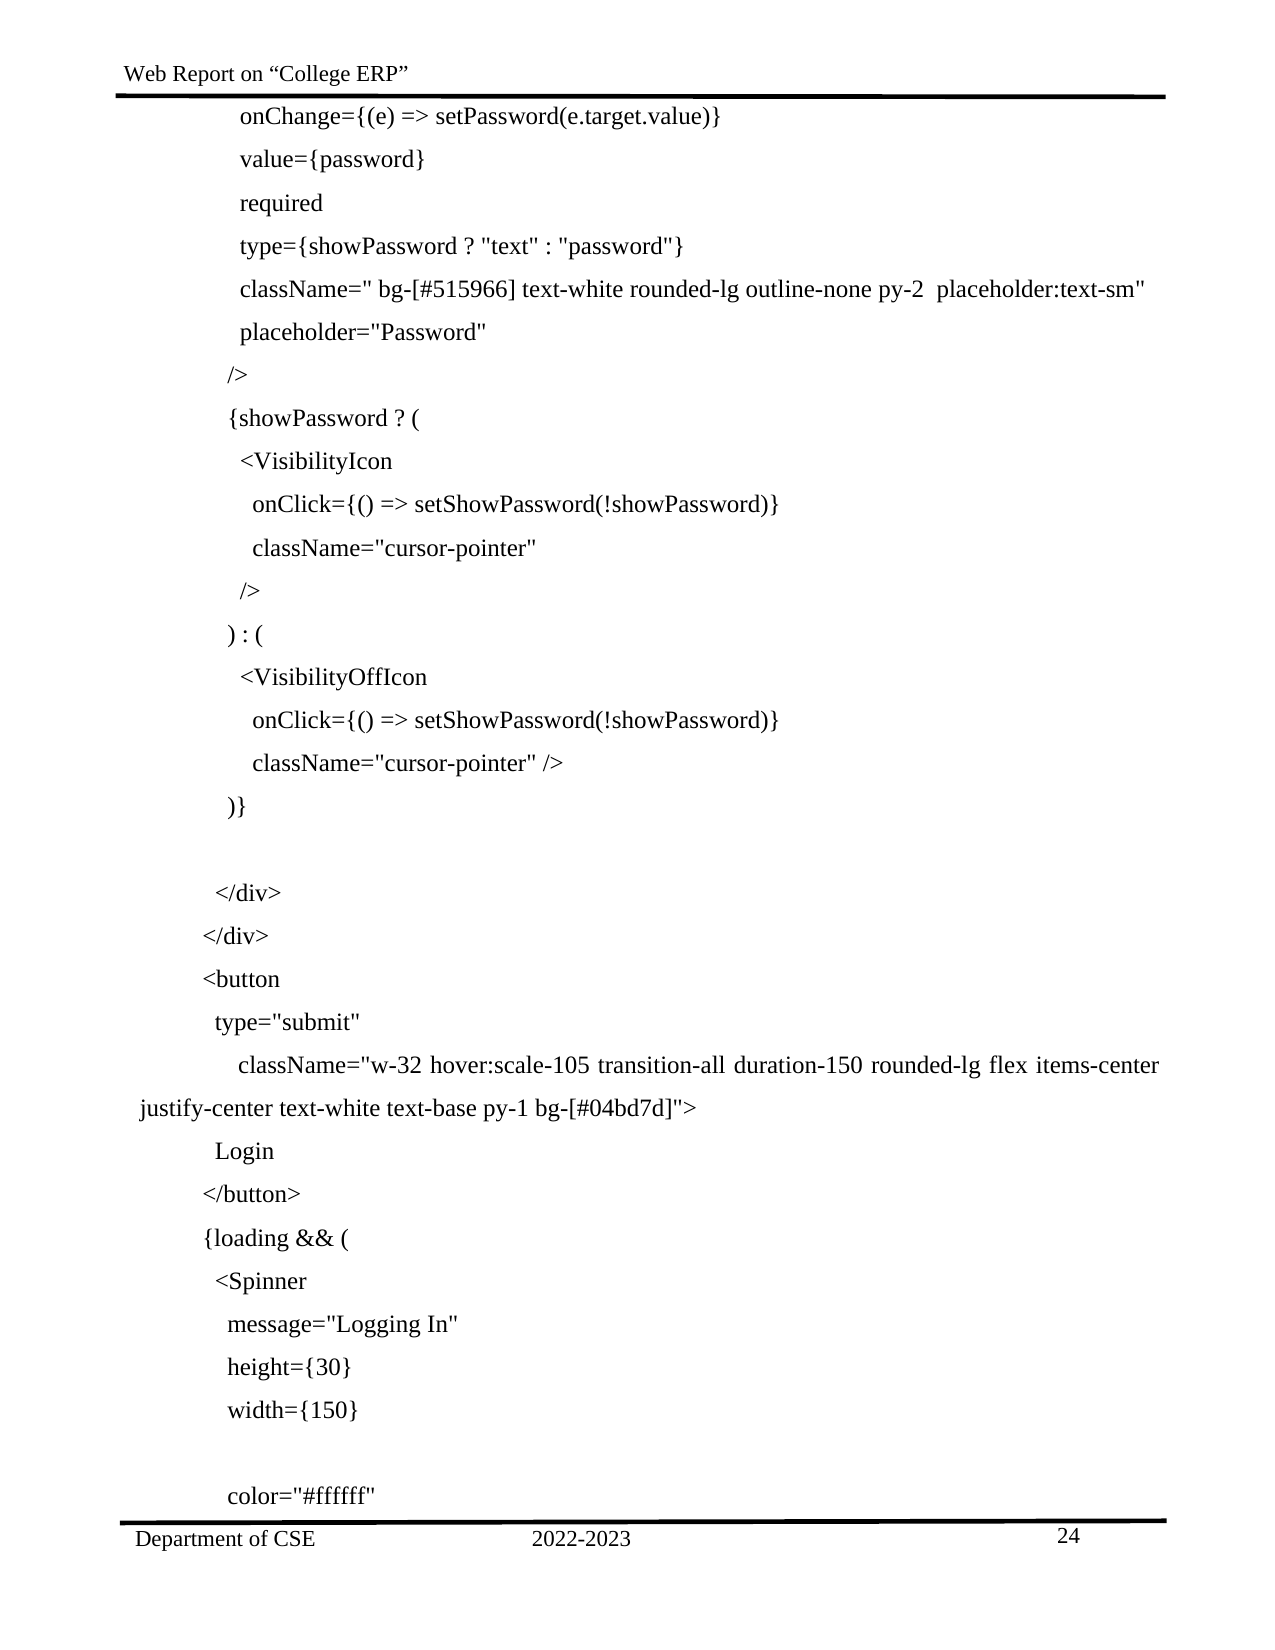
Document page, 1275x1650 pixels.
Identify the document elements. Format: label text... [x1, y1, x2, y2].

text /> [139, 360, 1160, 389]
text onClick={() => setShowPassword(!showPassword)} [139, 489, 1160, 518]
text ) : ( [139, 619, 1160, 648]
text /> [139, 576, 1160, 604]
text onChange={(e) => setPassword(e.target.value)} [139, 101, 1160, 130]
text width={150} [139, 1395, 1160, 1424]
text type={showPassword ? "text" : "password"} [139, 231, 1160, 259]
text )} [139, 791, 1160, 820]
text </button> [139, 1179, 1160, 1208]
text {showPassword ? ( [139, 403, 1160, 432]
text height={30} [139, 1352, 1160, 1381]
text </div> [139, 878, 1160, 906]
text placeholder="Password" [139, 317, 1160, 346]
text <VisibilityIcon [139, 446, 1160, 475]
text required [139, 188, 1160, 216]
text color="#ffffff" [139, 1481, 1160, 1510]
text className="cursor-pointer" /> [139, 748, 1160, 777]
text </div> [139, 921, 1160, 949]
text onClick={() => setShowPassword(!showPassword)} [139, 705, 1160, 734]
text <button [139, 964, 1160, 993]
text className="cursor-pointer" [139, 533, 1160, 561]
text Login [139, 1136, 1160, 1165]
text value={password} [139, 144, 1160, 173]
text className=" bg-[#515966] text-white rounded-lg outline-none py-2 placeholder:text-sm" [139, 274, 1160, 303]
text {loading && ( [139, 1223, 1160, 1251]
text className="w-32 hover:scale-105 transition-all duration-150 rounded-lg flex items-center justify-center text-white text-base py-1 bg-[#04bd7d]"> [139, 1050, 1160, 1122]
text <Spinner [139, 1266, 1160, 1294]
text message="Logging In" [139, 1309, 1160, 1338]
text type="submit" [139, 1007, 1160, 1036]
text <VisibilityOffIcon [139, 662, 1160, 691]
